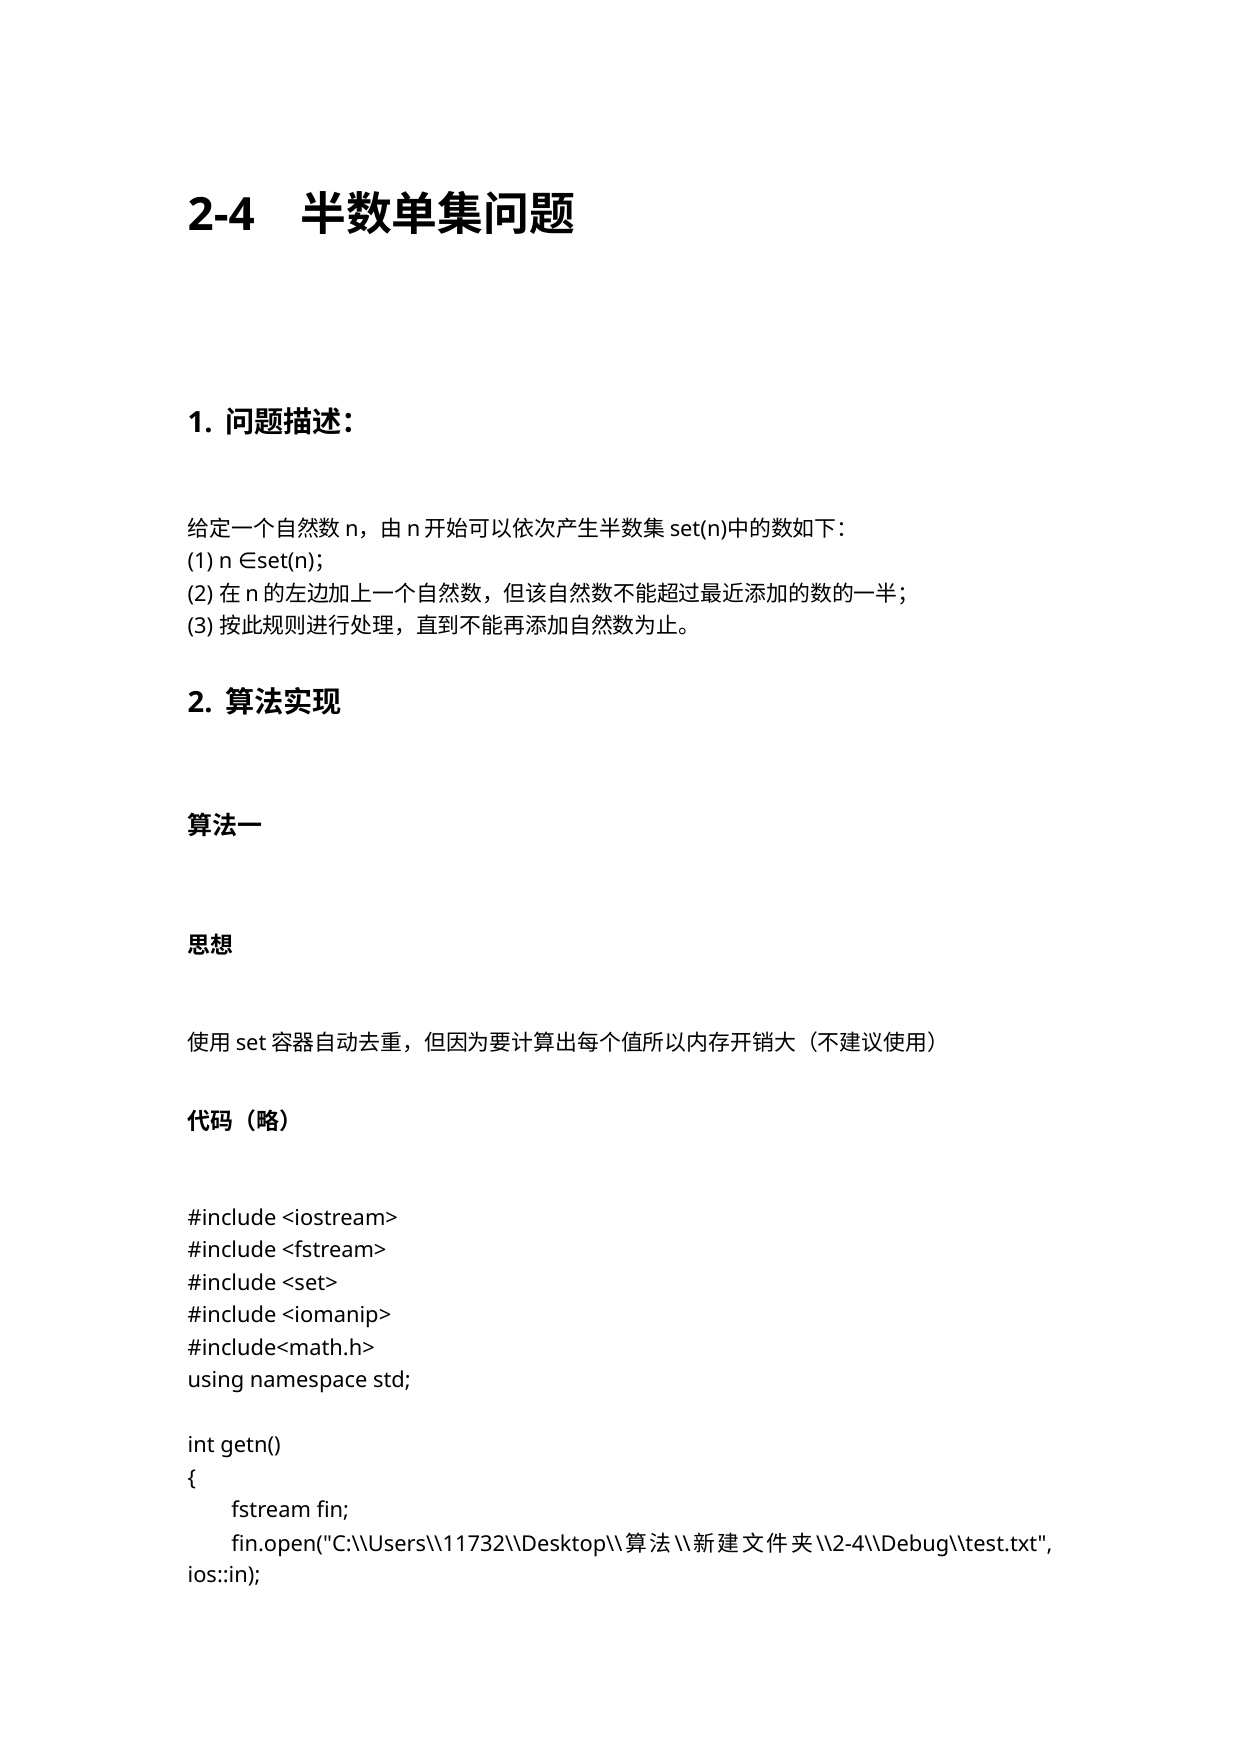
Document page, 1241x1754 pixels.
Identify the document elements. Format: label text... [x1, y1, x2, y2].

text (2) 在n的左边加上一个自然数，但该自然数不能超过最近添加的数的一半； [187, 576, 1053, 608]
subtitle 半数单集问题 [187, 162, 1053, 259]
text 使用set容器自动去重，但因为要计算出每个值所以内存开销大（不建议使用） [187, 1025, 1053, 1058]
text (3) 按此规则进行处理，直到不能再添加自然数为止。 [187, 608, 1053, 641]
text fstream fin; [187, 1493, 1053, 1526]
subtitle 思想 [187, 911, 1053, 976]
subtitle 问题描述： [187, 388, 1053, 453]
text #include <fstream> [187, 1233, 1053, 1266]
text #include <iostream> [187, 1201, 1053, 1233]
text using namespace std; [187, 1363, 1053, 1396]
text #include<math.h> [187, 1331, 1053, 1363]
text int getn() [187, 1428, 1053, 1461]
text 给定一个自然数n，由n开始可以依次产生半数集set(n)中的数如下： [187, 511, 1053, 543]
text #include <iomanip> [187, 1298, 1053, 1331]
text #include <set> [187, 1266, 1053, 1298]
text (1) n ∈set(n)； [187, 543, 1053, 576]
subtitle 算法一 [187, 791, 1053, 856]
text { [187, 1461, 1053, 1493]
subtitle 算法实现 [187, 668, 1053, 733]
text fin.open("C:\\Users\\11732\\Desktop\\算法\\新建文件夹\\2-4\\Debug\\test.txt", ios::in); [187, 1526, 1053, 1591]
subtitle 代码（略） [187, 1087, 1053, 1152]
